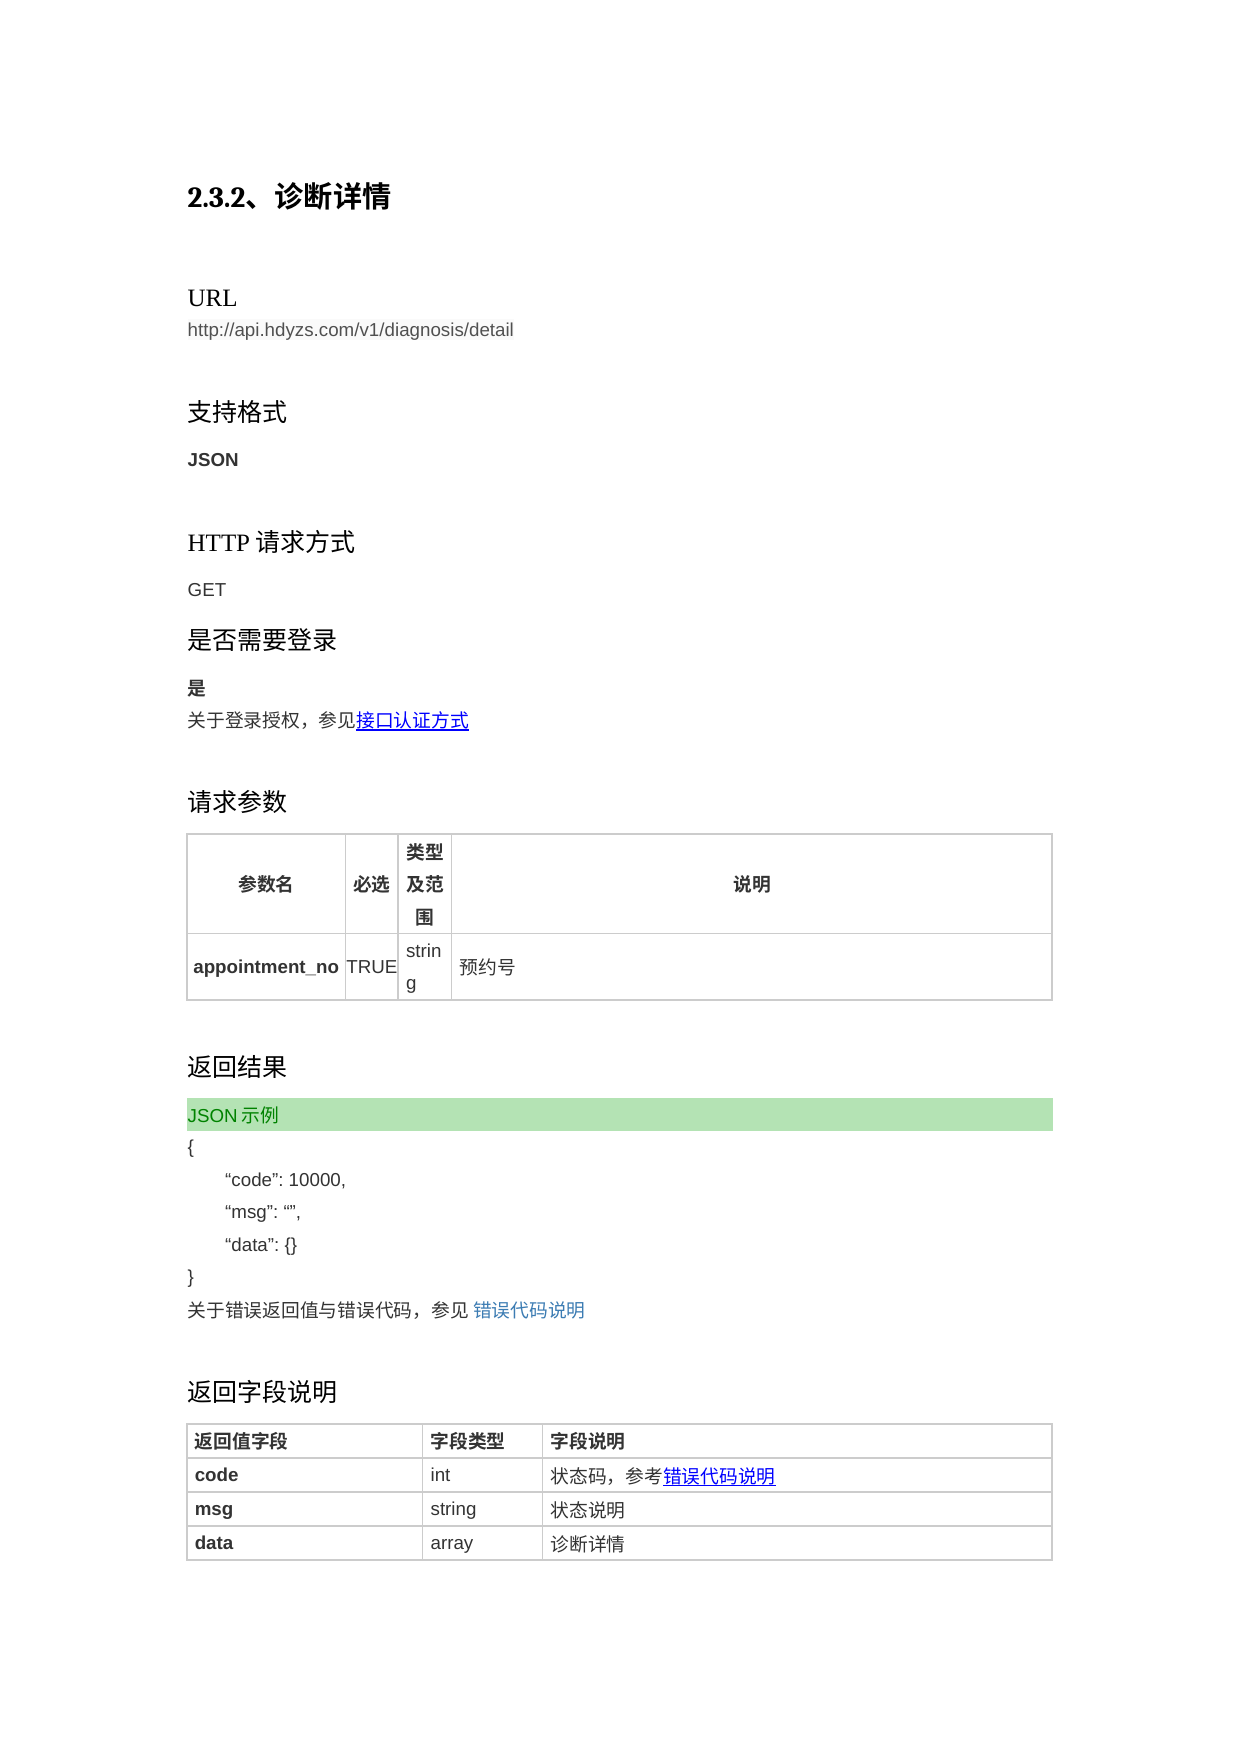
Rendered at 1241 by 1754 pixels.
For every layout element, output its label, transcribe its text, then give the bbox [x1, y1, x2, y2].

table_cell code [188, 1459, 422, 1491]
table_cell array [423, 1527, 542, 1559]
table_header 必选 [346, 835, 397, 932]
text http://api.hdyzs.com/v1/diagnosis/detail [187, 313, 1053, 346]
table_cell msg [188, 1493, 422, 1525]
subtitle 2.3.2、诊断详情 [187, 162, 1053, 227]
text 是否需要登录 [187, 606, 1053, 671]
table_header 字段说明 [543, 1425, 1051, 1457]
table_cell string [423, 1493, 542, 1525]
table_header 说明 [452, 835, 1051, 932]
table_cell string [399, 934, 451, 999]
text “msg”: “”, [187, 1196, 1053, 1228]
text 返回字段说明 [187, 1358, 1053, 1423]
text 关于错误返回值与错误代码，参见 错误代码说明 [187, 1293, 1053, 1326]
table_header 类型及范围 [399, 835, 451, 932]
text } [187, 1261, 1053, 1293]
table_cell 预约号 [452, 934, 1051, 999]
text 请求参数 [187, 768, 1053, 833]
text “data”: {} [187, 1228, 1053, 1261]
table_cell 状态说明 [543, 1493, 1051, 1525]
table_cell TRUE [346, 934, 397, 999]
text { [187, 1131, 1053, 1163]
table_cell appointment_no [188, 934, 345, 999]
text 支持格式 [187, 378, 1053, 443]
text GET [187, 573, 1053, 606]
text 返回结果 [187, 1033, 1053, 1098]
text HTTP请求方式 [187, 508, 1053, 573]
text 是 关于登录授权，参见接口认证方式 [187, 671, 1053, 736]
table_header 参数名 [188, 835, 345, 932]
text “code”: 10000, [187, 1163, 1053, 1196]
table_cell data [188, 1527, 422, 1559]
text JSON示例 [187, 1098, 1053, 1131]
text URL [187, 281, 1053, 313]
text JSON [187, 443, 1053, 476]
table_cell 状态码，参考错误代码说明 [543, 1459, 1051, 1491]
table_header 字段类型 [423, 1425, 542, 1457]
table_cell 诊断详情 [543, 1527, 1051, 1559]
table_header 返回值字段 [188, 1425, 422, 1457]
table_cell int [423, 1459, 542, 1491]
